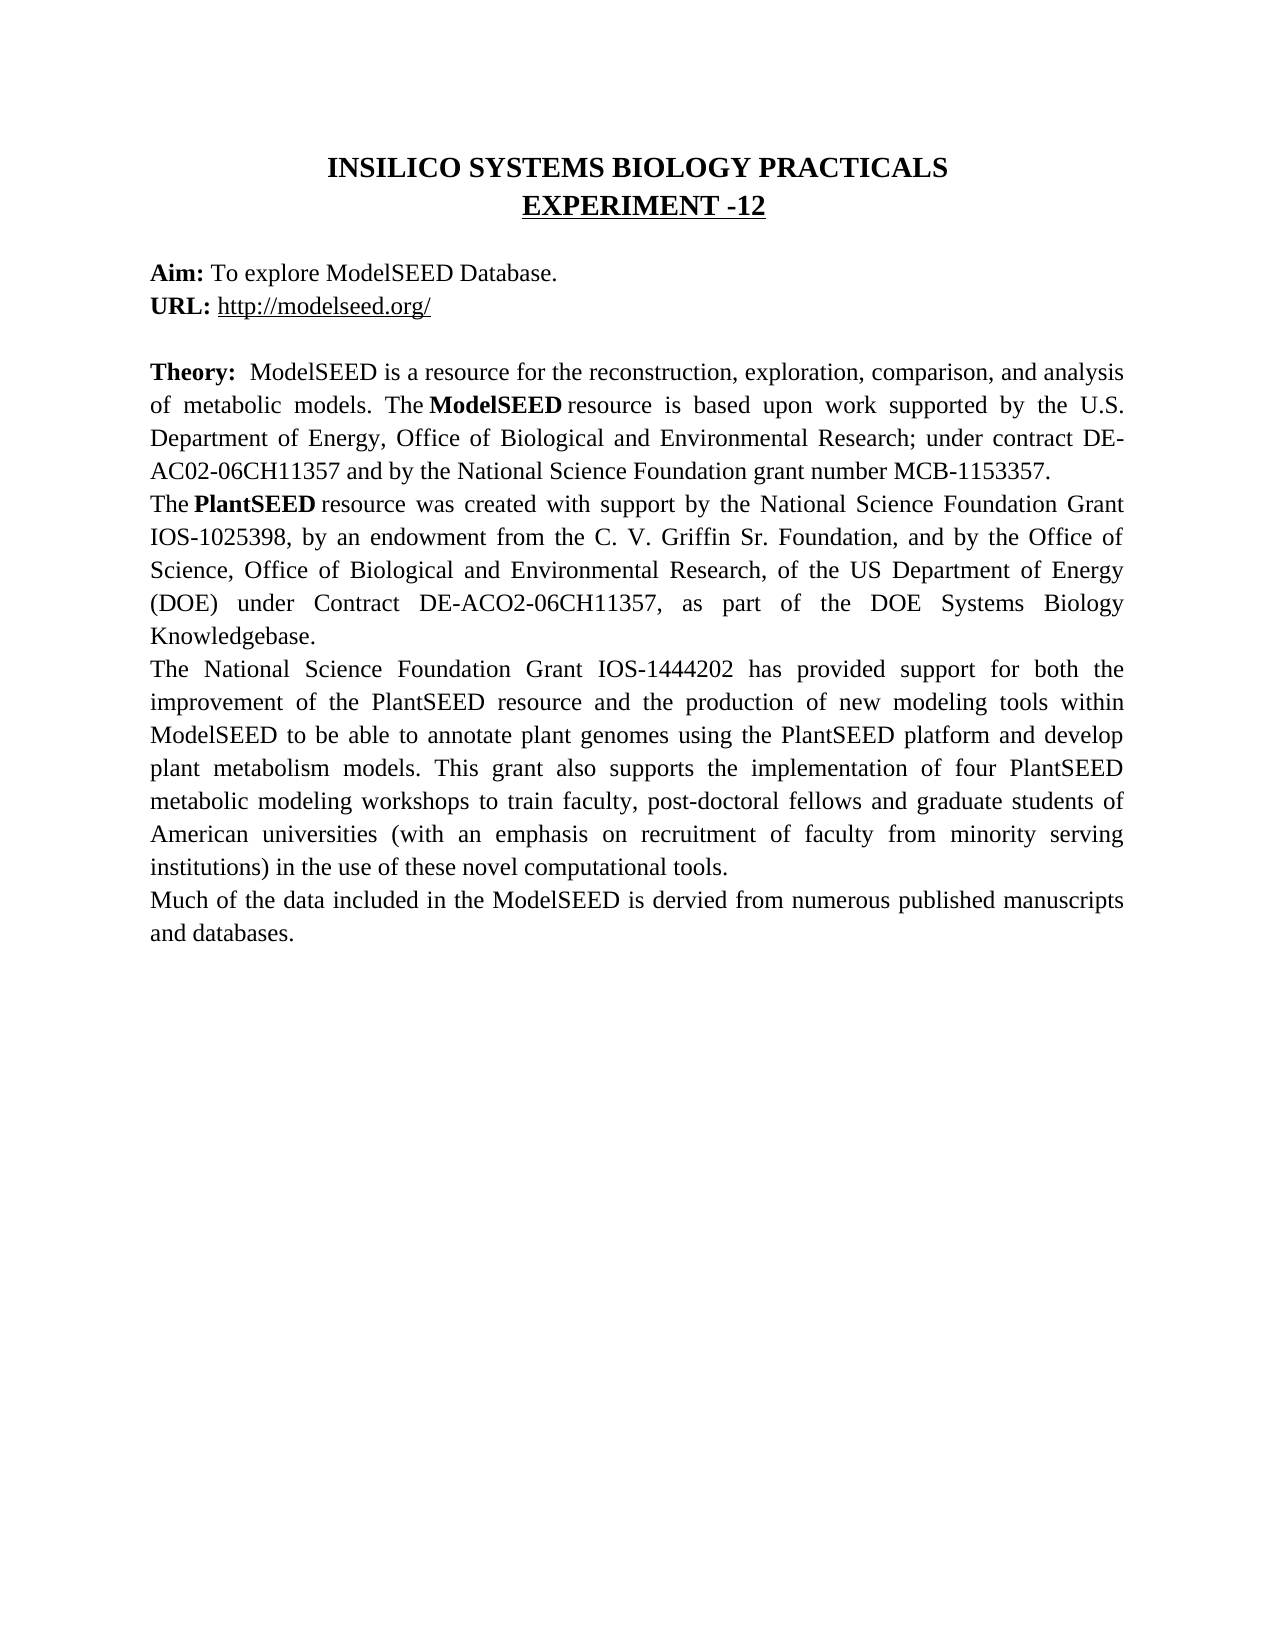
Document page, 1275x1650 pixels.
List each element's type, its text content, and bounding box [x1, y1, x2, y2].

text The PlantSEED resource was created with support by the National Science Foundation Grant IOS-1025398, by an endowment from the C. V. Griffin Sr. Foundation, and by the Office of Science, Office of Biological and Environmental Research, of the US Department of Energy (DOE) under Contract DE-ACO2-06CH11357, as part of the DOE Systems Biology Knowledgebase. [150, 489, 1125, 650]
text INSILICO SYSTEMS BIOLOGY PRACTICALS [150, 150, 1125, 183]
text Aim: To explore ModelSEED Database. [150, 258, 1125, 286]
text The National Science Foundation Grant IOS-1444202 has provided support for both the improvement of the PlantSEED resource and the production of new modeling tools within ModelSEED to be able to annotate plant genomes using the PlantSEED platform and develop plant metabolism models. This grant also supports the implementation of four PlantSEED metabolic modeling workshops to train faculty, post-doctoral fellows and graduate students of American universities (with an emphasis on recruitment of faculty from minority serving institutions) in the use of these novel computational tools. [150, 654, 1125, 881]
text EXPERIMENT -12 [150, 188, 1125, 222]
text URL: http://modelseed.org/ [150, 291, 1125, 319]
text Much of the data included in the ModelSEED is dervied from numerous published manuscripts and databases. [150, 885, 1125, 947]
text Theory: ModelSEED is a resource for the reconstruction, exploration, comparison, and analysis of metabolic models. The ModelSEED resource is based upon work supported by the U.S. Department of Energy, Office of Biological and Environmental Research; under contract DE-AC02-06CH11357 and by the National Science Foundation grant number MCB-1153357. [150, 357, 1125, 484]
